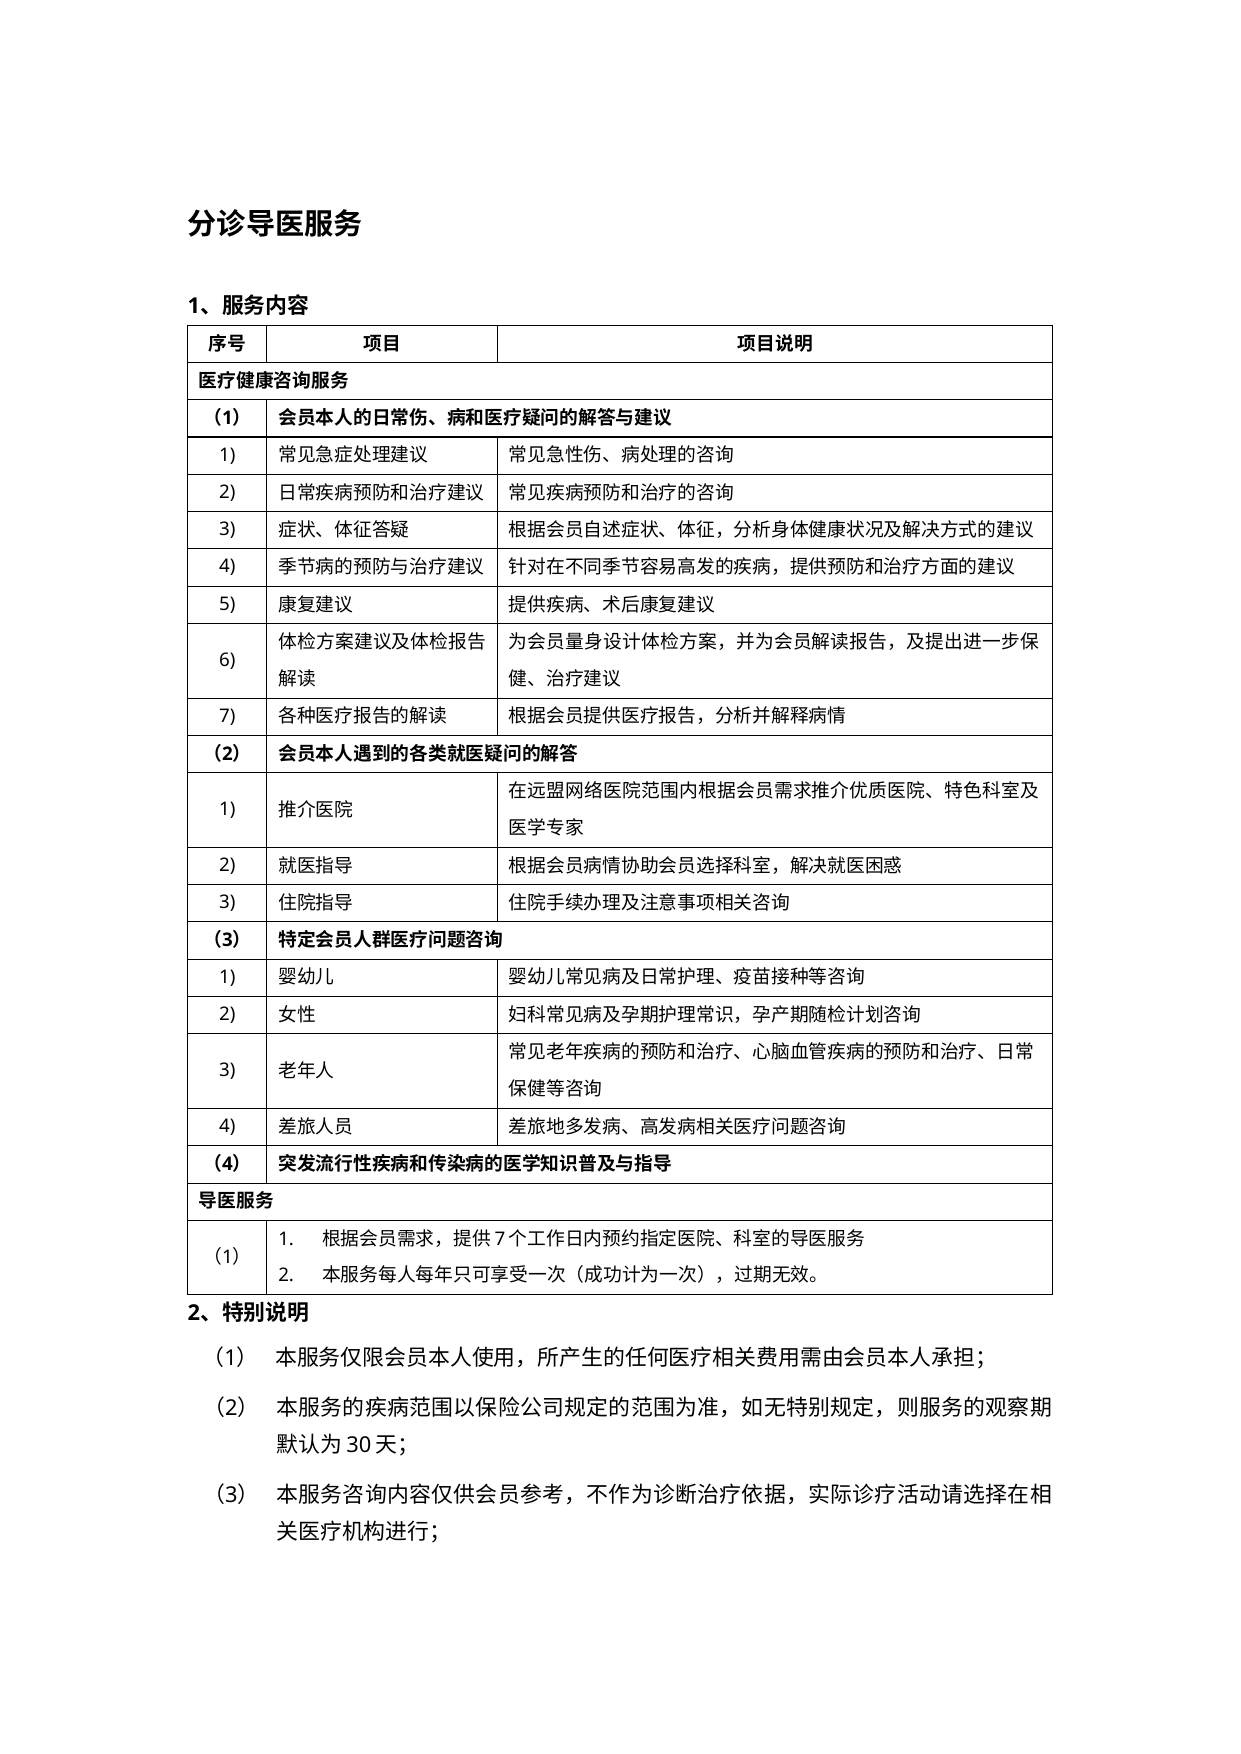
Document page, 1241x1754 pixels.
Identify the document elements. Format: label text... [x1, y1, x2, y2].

table_cell 导医服务 [188, 1184, 1052, 1220]
table_cell 会员本人的日常伤、病和医疗疑问的解答与建议 [267, 400, 1052, 436]
table_header 项目 [267, 326, 497, 362]
table_cell 3) [188, 885, 266, 921]
table_cell （4） [188, 1146, 266, 1182]
table_cell 婴幼儿 [267, 960, 497, 996]
list 本服务仅限会员本人使用，所产生的任何医疗相关费用需由会员本人承担； [202, 1340, 1053, 1372]
table_cell 1) [188, 960, 266, 996]
text 1、服务内容 [187, 287, 1053, 320]
table_cell 体检方案建议及体检报告解读 [267, 624, 497, 697]
table_cell 2) [188, 997, 266, 1033]
table_cell 常见急症处理建议 [267, 438, 497, 474]
table_cell 提供疾病、术后康复建议 [498, 587, 1052, 623]
table_cell 女性 [267, 997, 497, 1033]
table_cell 妇科常见病及孕期护理常识，孕产期随检计划咨询 [498, 997, 1052, 1033]
table_cell 推介医院 [267, 773, 497, 847]
table_cell 常见老年疾病的预防和治疗、心脑血管疾病的预防和治疗、日常保健等咨询 [498, 1034, 1052, 1108]
list 本服务的疾病范围以保险公司规定的范围为准，如无特别规定，则服务的观察期默认为30天； [203, 1389, 1053, 1459]
table_header 序号 [188, 326, 266, 362]
table_cell 3) [188, 512, 266, 548]
table_cell （1） [188, 1221, 266, 1294]
table_cell 根据会员需求，提供7个工作日内预约指定医院、科室的导医服务 本服务每人每年只可享受一次（成功计为一次），过期无效。 [267, 1221, 1052, 1294]
table_cell 根据会员病情协助会员选择科室，解决就医困惑 [498, 848, 1052, 884]
table_cell 常见急性伤、病处理的咨询 [498, 438, 1052, 474]
table_cell 住院手续办理及注意事项相关咨询 [498, 885, 1052, 921]
table_cell 根据会员提供医疗报告，分析并解释病情 [498, 699, 1052, 735]
table_header 项目说明 [498, 326, 1052, 362]
table_cell 1) [188, 773, 266, 847]
table_cell 针对在不同季节容易高发的疾病，提供预防和治疗方面的建议 [498, 549, 1052, 586]
table_cell 日常疾病预防和治疗建议 [267, 475, 497, 511]
table_cell 为会员量身设计体检方案，并为会员解读报告，及提出进一步保健、治疗建议 [498, 624, 1052, 697]
table_cell 5) [188, 587, 266, 623]
table_cell 症状、体征答疑 [267, 512, 497, 548]
table_cell 1) [188, 438, 266, 474]
subtitle 分诊导医服务 [187, 189, 1053, 254]
table_cell （1） [188, 400, 266, 436]
table_cell 常见疾病预防和治疗的咨询 [498, 475, 1052, 511]
table_cell 7) [188, 699, 266, 735]
table_cell 3) [188, 1034, 266, 1108]
table_cell 康复建议 [267, 587, 497, 623]
table_cell 2) [188, 475, 266, 511]
table_cell 突发流行性疾病和传染病的医学知识普及与指导 [267, 1146, 1052, 1182]
table_cell 季节病的预防与治疗建议 [267, 549, 497, 586]
table_cell 各种医疗报告的解读 [267, 699, 497, 735]
table_cell 特定会员人群医疗问题咨询 [267, 922, 1052, 958]
table_cell （2） [188, 736, 266, 772]
table_cell 婴幼儿常见病及日常护理、疫苗接种等咨询 [498, 960, 1052, 996]
table_cell 就医指导 [267, 848, 497, 884]
table_cell 6) [188, 624, 266, 697]
table_cell 住院指导 [267, 885, 497, 921]
table_cell 在远盟网络医院范围内根据会员需求推介优质医院、特色科室及医学专家 [498, 773, 1052, 847]
table_cell 老年人 [267, 1034, 497, 1108]
table_cell 2) [188, 848, 266, 884]
table_cell 根据会员自述症状、体征，分析身体健康状况及解决方式的建议 [498, 512, 1052, 548]
table_cell （3） [188, 922, 266, 958]
list 本服务咨询内容仅供会员参考，不作为诊断治疗依据，实际诊疗活动请选择在相关医疗机构进行； [203, 1476, 1053, 1546]
text 2、特别说明 [187, 1295, 1053, 1327]
table_cell 4) [188, 1109, 266, 1145]
table_cell 医疗健康咨询服务 [188, 363, 1052, 399]
table_cell 差旅人员 [267, 1109, 497, 1145]
table_cell 会员本人遇到的各类就医疑问的解答 [267, 736, 1052, 772]
table_cell 差旅地多发病、高发病相关医疗问题咨询 [498, 1109, 1052, 1145]
table_cell 4) [188, 549, 266, 586]
